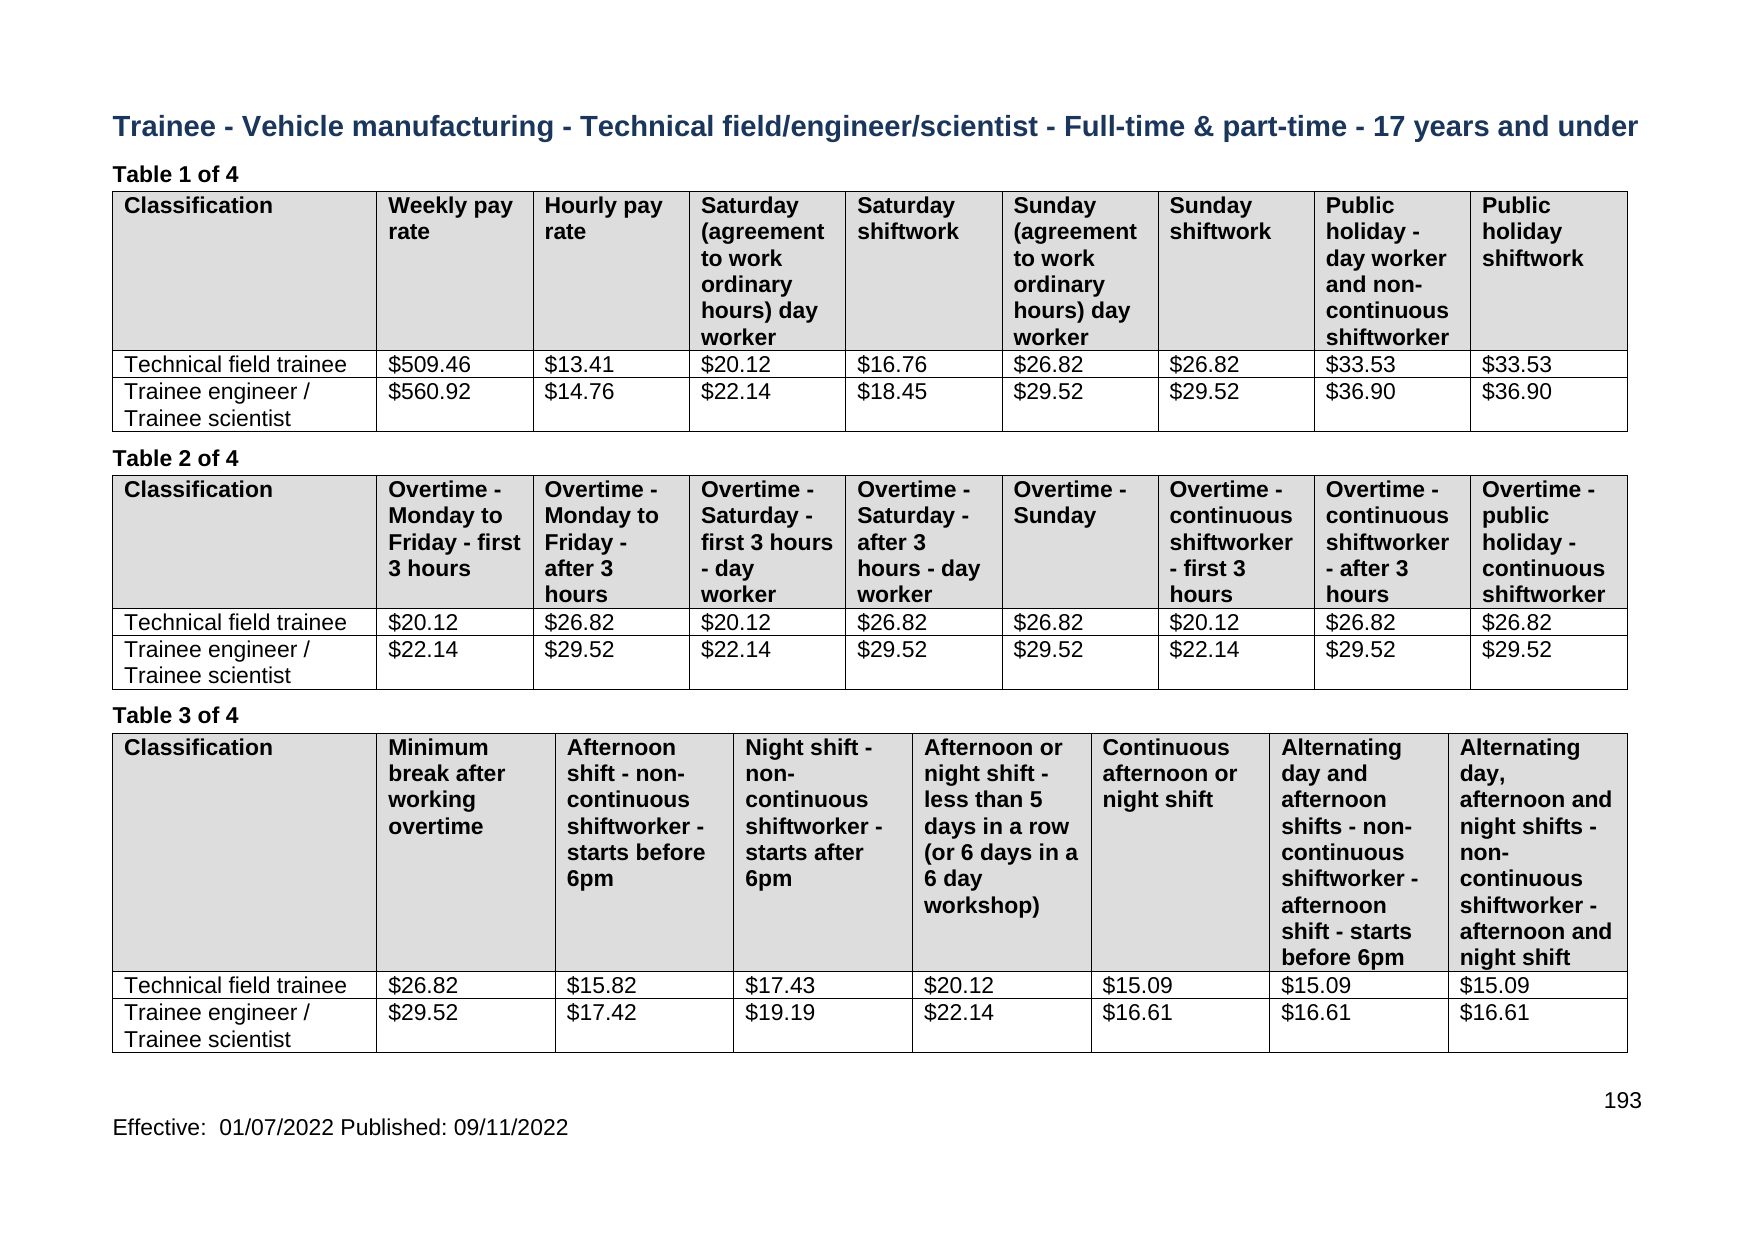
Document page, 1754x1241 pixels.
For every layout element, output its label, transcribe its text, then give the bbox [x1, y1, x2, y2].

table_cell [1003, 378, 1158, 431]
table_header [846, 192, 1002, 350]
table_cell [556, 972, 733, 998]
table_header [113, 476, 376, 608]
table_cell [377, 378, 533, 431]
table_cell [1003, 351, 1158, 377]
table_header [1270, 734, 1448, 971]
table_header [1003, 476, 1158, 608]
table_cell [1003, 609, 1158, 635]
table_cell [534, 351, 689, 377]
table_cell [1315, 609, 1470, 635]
subtitle Trainee - Vehicle manufacturing - Technical field/engineer/scientist - Full-time & part-time - 17 years and under [112, 109, 1642, 143]
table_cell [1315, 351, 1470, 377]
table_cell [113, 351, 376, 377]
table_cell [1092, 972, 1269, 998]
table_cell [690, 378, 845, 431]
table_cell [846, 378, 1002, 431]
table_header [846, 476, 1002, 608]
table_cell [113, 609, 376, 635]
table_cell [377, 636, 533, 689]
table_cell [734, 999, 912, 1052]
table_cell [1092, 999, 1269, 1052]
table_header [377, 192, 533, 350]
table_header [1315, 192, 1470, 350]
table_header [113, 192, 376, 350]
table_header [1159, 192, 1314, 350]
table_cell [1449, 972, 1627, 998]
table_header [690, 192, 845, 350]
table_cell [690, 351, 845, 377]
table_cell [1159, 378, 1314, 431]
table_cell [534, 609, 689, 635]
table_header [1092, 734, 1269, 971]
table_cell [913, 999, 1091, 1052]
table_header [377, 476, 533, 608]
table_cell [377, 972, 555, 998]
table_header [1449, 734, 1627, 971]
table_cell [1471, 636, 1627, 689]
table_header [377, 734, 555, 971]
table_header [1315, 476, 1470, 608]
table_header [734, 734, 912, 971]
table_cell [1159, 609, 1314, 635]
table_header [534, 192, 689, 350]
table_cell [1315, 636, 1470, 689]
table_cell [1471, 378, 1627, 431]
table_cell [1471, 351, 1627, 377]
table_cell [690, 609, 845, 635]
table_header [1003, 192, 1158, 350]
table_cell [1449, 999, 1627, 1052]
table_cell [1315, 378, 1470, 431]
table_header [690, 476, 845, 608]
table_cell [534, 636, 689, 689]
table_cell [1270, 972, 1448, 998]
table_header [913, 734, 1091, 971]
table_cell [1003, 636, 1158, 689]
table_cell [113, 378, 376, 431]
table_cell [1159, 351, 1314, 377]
text Table 1 of 4 [112, 161, 1642, 187]
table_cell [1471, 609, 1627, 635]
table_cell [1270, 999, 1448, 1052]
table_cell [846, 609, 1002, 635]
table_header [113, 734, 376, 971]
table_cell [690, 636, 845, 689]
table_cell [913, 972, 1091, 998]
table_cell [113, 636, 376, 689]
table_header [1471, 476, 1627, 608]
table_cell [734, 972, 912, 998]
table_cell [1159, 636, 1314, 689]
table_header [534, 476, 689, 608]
text Table 3 of 4 [112, 702, 1642, 729]
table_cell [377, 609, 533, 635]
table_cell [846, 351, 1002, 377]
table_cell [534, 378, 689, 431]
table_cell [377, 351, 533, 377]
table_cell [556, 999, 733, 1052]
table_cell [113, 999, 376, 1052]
text Table 2 of 4 [112, 444, 1642, 471]
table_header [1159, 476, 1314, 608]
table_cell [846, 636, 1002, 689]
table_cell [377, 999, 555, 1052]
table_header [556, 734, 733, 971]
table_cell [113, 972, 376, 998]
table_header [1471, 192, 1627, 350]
